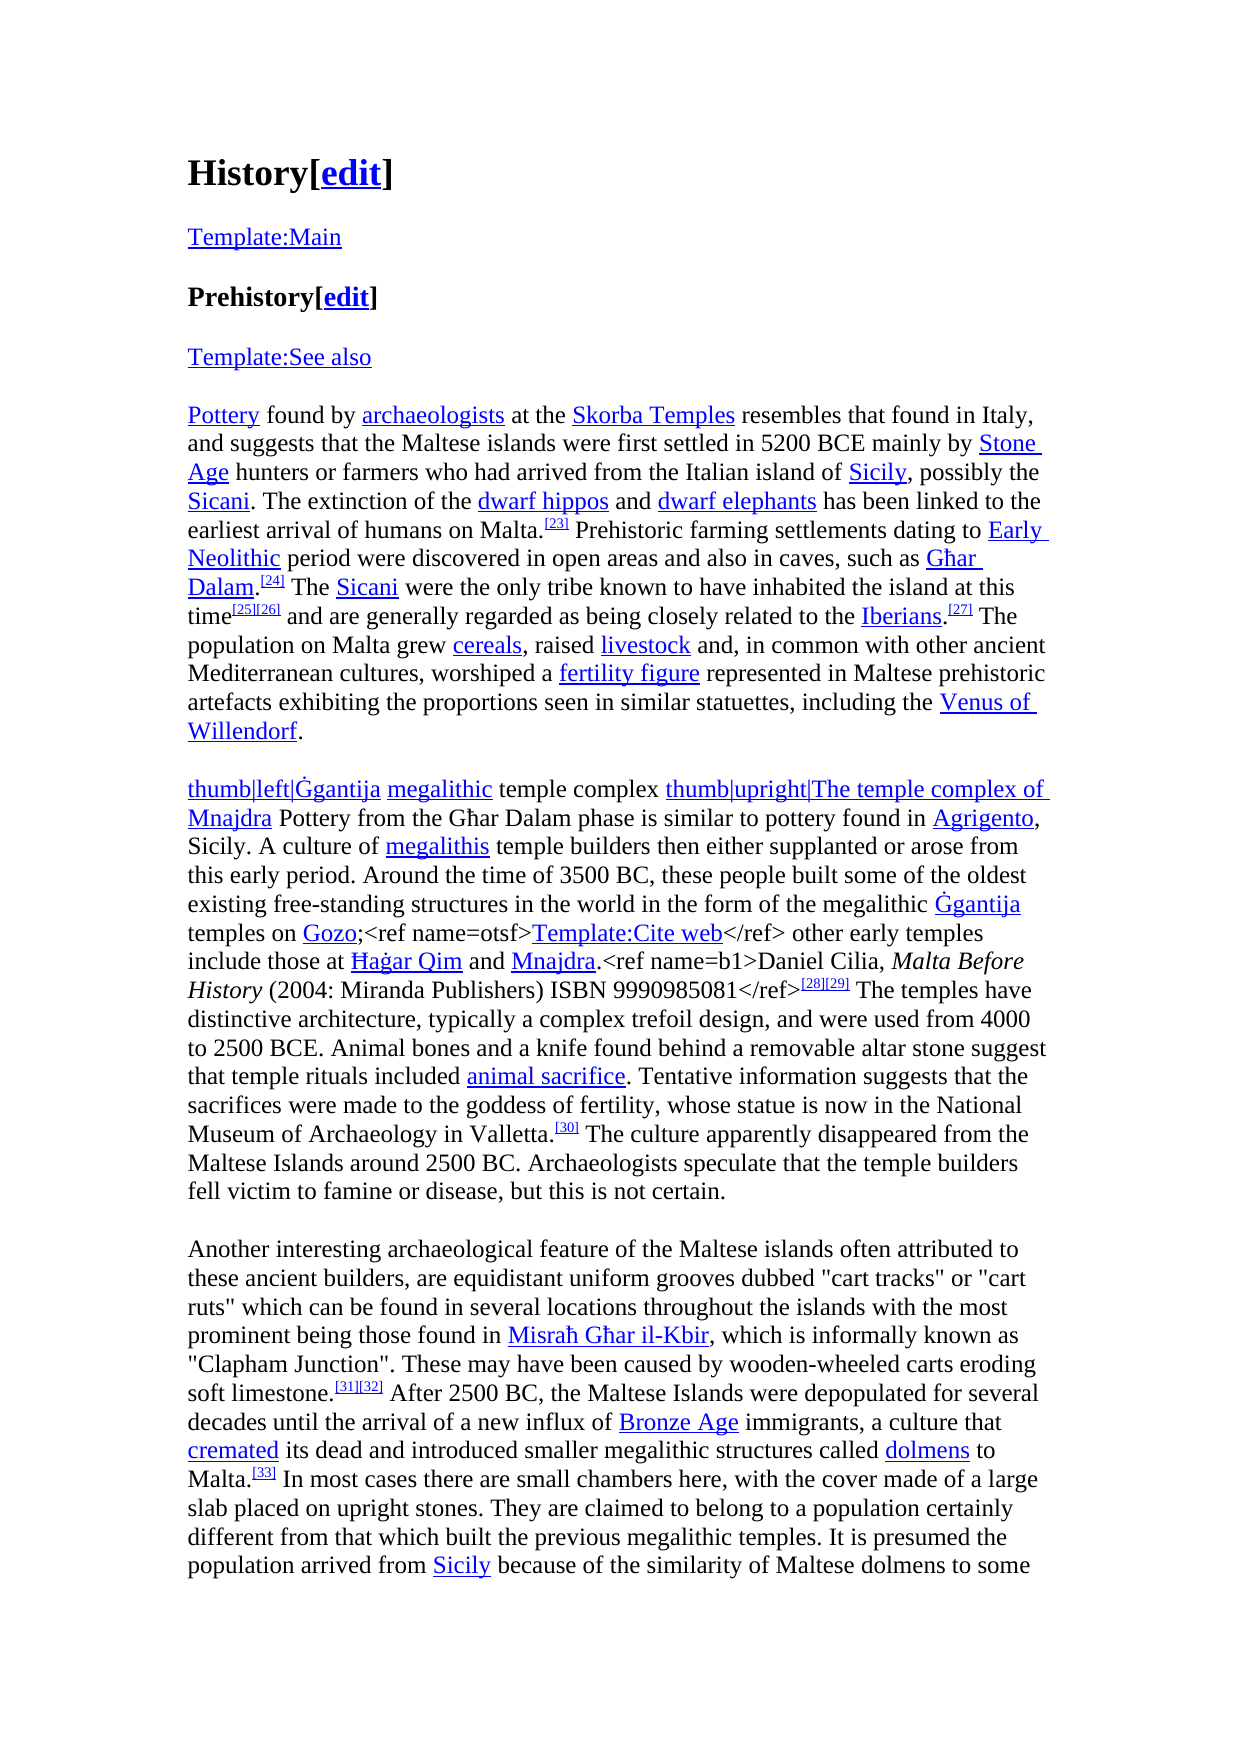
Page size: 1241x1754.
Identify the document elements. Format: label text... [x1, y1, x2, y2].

text Template:Main [187, 222, 1053, 251]
subtitle History[edit] [187, 150, 1053, 193]
text Pottery found by archaeologists at the Skorba Temples resembles that found in Italy, and suggests that the Maltese islands were first settled in 5200 BCE mainly by Stone Age hunters or farmers who had arrived from the Italian island of Sicily, possibly the Sicani. The extinction of the dwarf hippos and dwarf elephants has been linked to the earliest arrival of humans on Malta.[23] Prehistoric farming settlements dating to Early Neolithic period were discovered in open areas and also in caves, such as Għar Dalam.[24] The Sicani were the only tribe known to have inhabited the island at this time[25][26] and are generally regarded as being closely related to the Iberians.[27] The population on Malta grew cereals, raised livestock and, in common with other ancient Mediterranean cultures, worshiped a fertility figure represented in Maltese prehistoric artefacts exhibiting the proportions seen in similar statuettes, including the Venus of Willendorf. [187, 400, 1053, 745]
text thumb|left|Ġgantija megalithic temple complex thumb|upright|The temple complex of Mnajdra Pottery from the Għar Dalam phase is similar to pottery found in Agrigento, Sicily. A culture of megalithis temple builders then either supplanted or arose from this early period. Around the time of 3500 BC, these people built some of the oldest existing free-standing structures in the world in the form of the megalithic Ġgantija temples on Gozo;<ref name=otsf>Template:Cite web</ref> other early temples include those at Ħaġar Qim and Mnajdra.<ref name=b1>Daniel Cilia, Malta Before History (2004: Miranda Publishers) ISBN 9990985081</ref>[28][29] The temples have distinctive architecture, typically a complex trefoil design, and were used from 4000 to 2500 BCE. Animal bones and a knife found behind a removable altar stone suggest that temple rituals included animal sacrifice. Tentative information suggests that the sacrifices were made to the goddess of fertility, whose statue is now in the National Museum of Archaeology in Valletta.[30] The culture apparently disappeared from the Maltese Islands around 2500 BC. Archaeologists speculate that the temple builders fell victim to famine or disease, but this is not certain. [187, 774, 1053, 1205]
text Template:See also [187, 342, 1053, 371]
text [187, 1234, 1053, 1579]
subtitle Prehistory[edit] [187, 280, 1053, 313]
